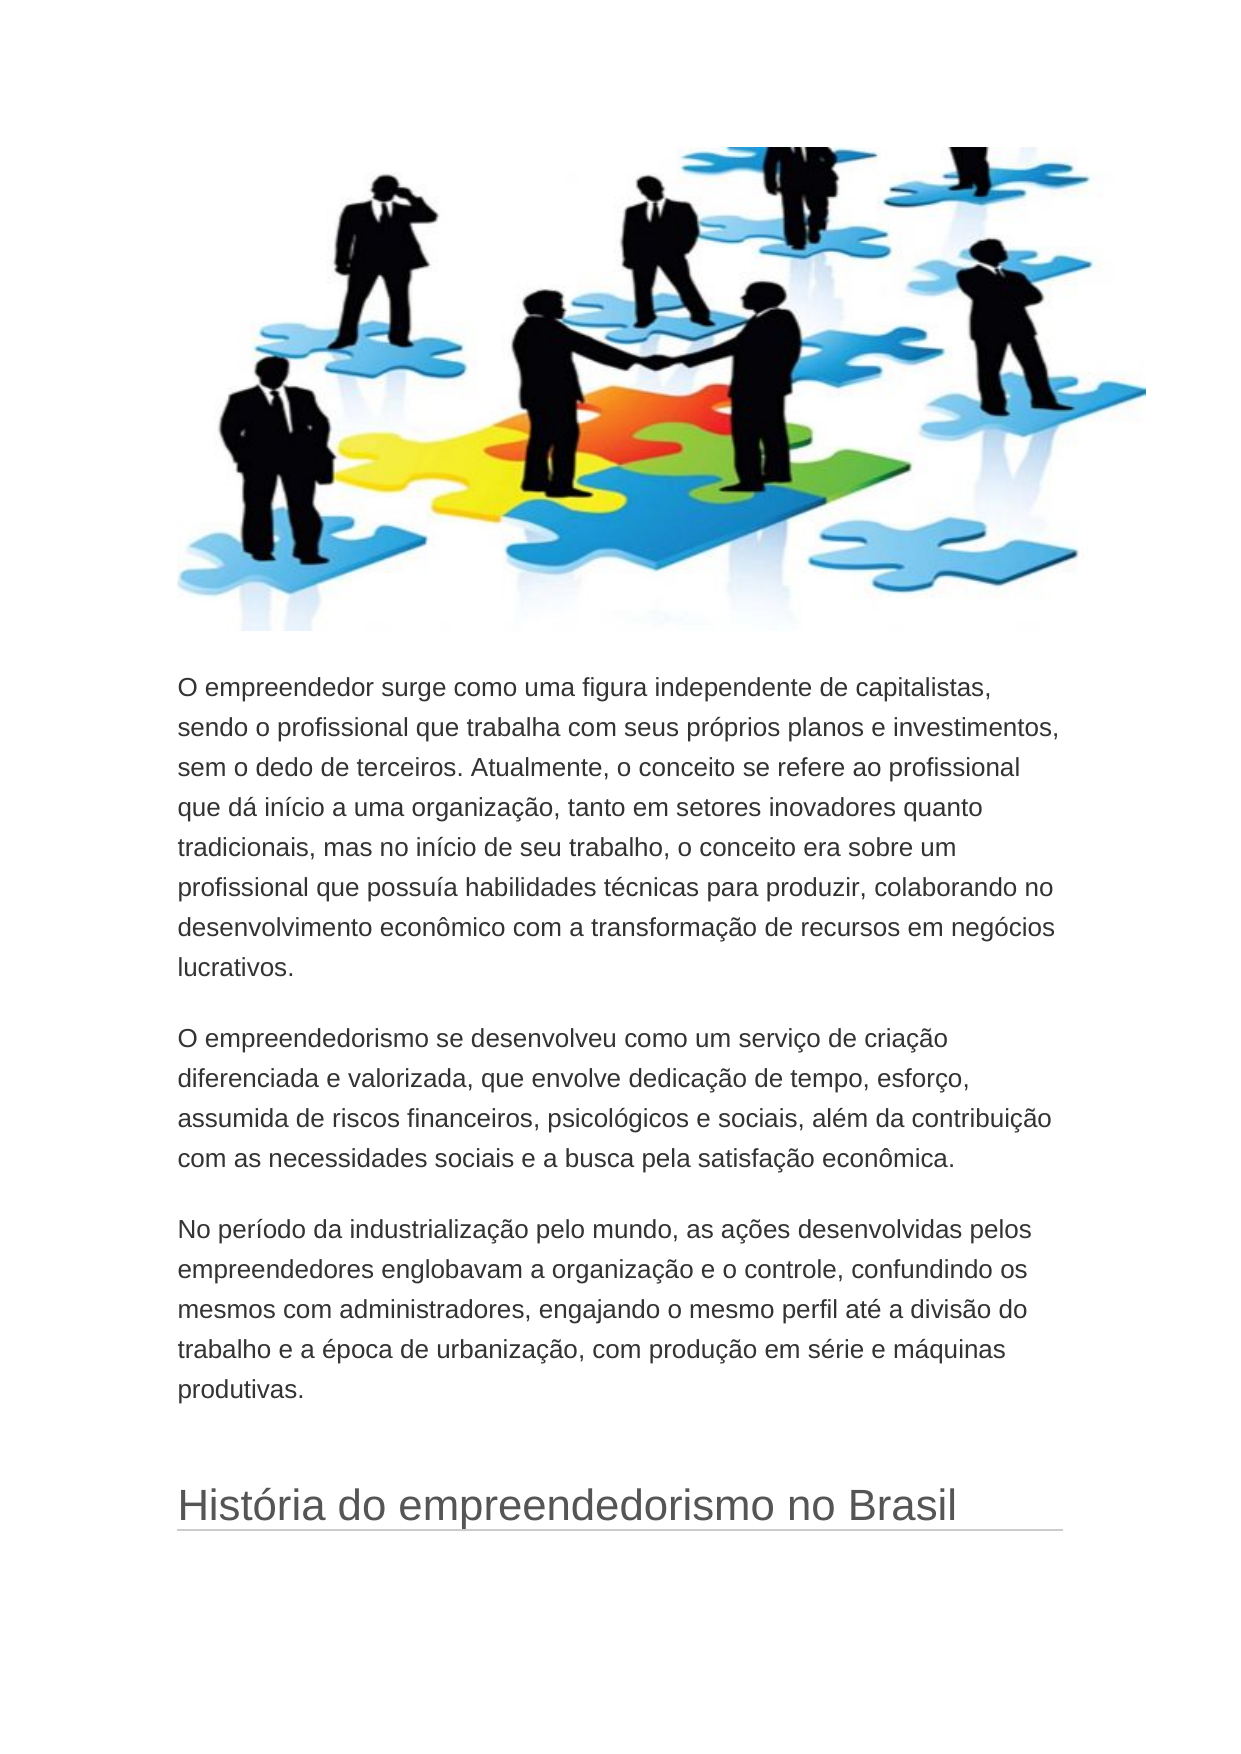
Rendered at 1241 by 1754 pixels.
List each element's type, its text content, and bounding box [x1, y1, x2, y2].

picture [177, 147, 1146, 631]
text O empreendedor surge como uma figura independente de capitalistas, sendo o profissional que trabalha com seus próprios planos e investimentos, sem o dedo de terceiros. Atualmente, o conceito se refere ao profissional que dá início a uma organização, tanto em setores inovadores quanto tradicionais, mas no início de seu trabalho, o conceito era sobre um profissional que possuía habilidades técnicas para produzir, colaborando no desenvolvimento econômico com a transformação de recursos em negócios lucrativos. [177, 662, 1063, 982]
text No período da industrialização pelo mundo, as ações desenvolvidas pelos empreendedores englobavam a organização e o controle, confundindo os mesmos com administradores, engajando o mesmo perfil até a divisão do trabalho e a época de urbanização, com produção em série e máquinas produtivas. [177, 1204, 1063, 1404]
text História do empreendedorismo no Brasil [177, 1467, 1063, 1529]
text O empreendedorismo se desenvolveu como um serviço de criação diferenciada e valorizada, que envolve dedicação de tempo, esforço, assumida de riscos financeiros, psicológicos e sociais, além da contribuição com as necessidades sociais e a busca pela satisfação econômica. [177, 1013, 1063, 1173]
